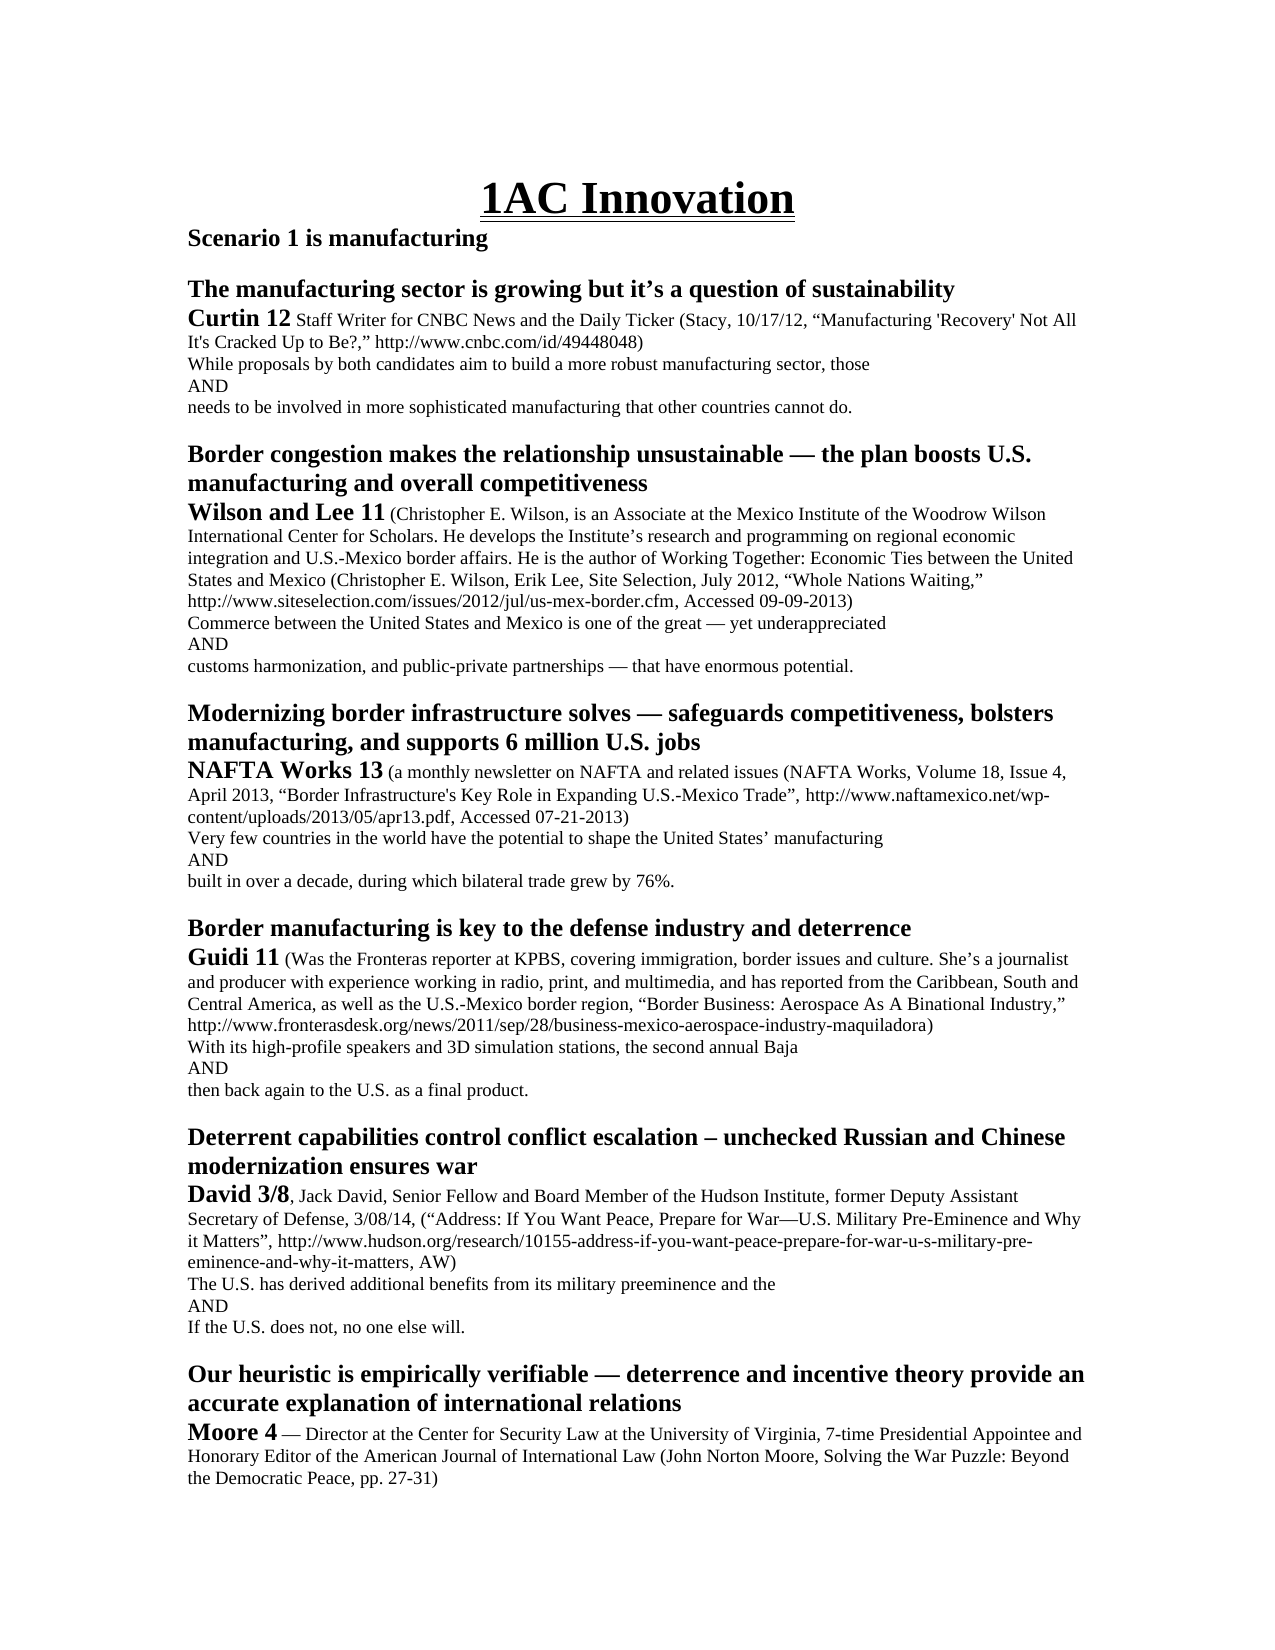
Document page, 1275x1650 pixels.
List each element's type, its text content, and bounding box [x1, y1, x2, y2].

text With its high-profile speakers and 3D simulation stations, the second annual Baja [187, 1036, 1087, 1057]
text Very few countries in the world have the potential to shape the United States’ manufacturing [187, 827, 1087, 849]
text AND [187, 1294, 1087, 1316]
text Guidi 11 (Was the Fronteras reporter at KPBS, covering immigration, border issues and culture. She’s a journalist and producer with experience working in radio, print, and multimedia, and has reported from the Caribbean, South and Central America, as well as the U.S.-Mexico border region, “Border Business: Aerospace As A Binational Industry,” http://www.fronterasdesk.org/news/2011/sep/28/business-mexico-aerospace-industry-maquiladora) [187, 942, 1087, 1036]
text needs to be involved in more sophisticated manufacturing that other countries cannot do. [187, 396, 1087, 418]
text Deterrent capabilities control conflict escalation – unchecked Russian and Chinese modernization ensures war [187, 1122, 1087, 1179]
text David 3/8, Jack David, Senior Fellow and Board Member of the Hudson Institute, former Deputy Assistant Secretary of Defense, 3/08/14, (“Address: If You Want Peace, Prepare for War—U.S. Military Pre-Eminence and Why it Matters”, http://www.hudson.org/research/10155-address-if-you-want-peace-prepare-for-war-u-s-military-pre-eminence-and-why-it-matters, AW) [187, 1179, 1087, 1273]
text AND [187, 374, 1087, 396]
text NAFTA Works 13 (a monthly newsletter on NAFTA and related issues (NAFTA Works, Volume 18, Issue 4, April 2013, “Border Infrastructure's Key Role in Expanding U.S.-Mexico Trade”, http://www.naftamexico.net/wp-content/uploads/2013/05/apr13.pdf, Accessed 07-21-2013) [187, 755, 1087, 827]
text While proposals by both candidates aim to build a more robust manufacturing sector, those [187, 353, 1087, 374]
text AND [187, 1057, 1087, 1079]
text Scenario 1 is manufacturing [187, 223, 1087, 252]
text AND [187, 633, 1087, 655]
text If the U.S. does not, no one else will. [187, 1316, 1087, 1338]
text Commerce between the United States and Mexico is one of the great — yet underappreciated [187, 612, 1087, 633]
text Moore 4 — Director at the Center for Security Law at the University of Virginia, 7-time Presidential Appointee and Honorary Editor of the American Journal of International Law (John Norton Moore, Solving the War Puzzle: Beyond the Democratic Peace, pp. 27-31) [187, 1417, 1087, 1488]
text Curtin 12 Staff Writer for CNBC News and the Daily Ticker (Stacy, 10/17/12, “Manufacturing 'Recovery' Not All It's Cracked Up to Be?,” http://www.cnbc.com/id/49448048) [187, 303, 1087, 353]
text AND [187, 849, 1087, 870]
text Modernizing border infrastructure solves — safeguards competitiveness, bolsters manufacturing, and supports 6 million U.S. jobs [187, 698, 1087, 755]
text The U.S. has derived additional benefits from its military preeminence and the [187, 1273, 1087, 1294]
text then back again to the U.S. as a final product. [187, 1079, 1087, 1100]
text customs harmonization, and public-private partnerships — that have enormous potential. [187, 655, 1087, 676]
text built in over a decade, during which bilateral trade grew by 76%. [187, 870, 1087, 892]
text The manufacturing sector is growing but it’s a question of sustainability [187, 274, 1087, 303]
text Border manufacturing is key to the defense industry and deterrence [187, 913, 1087, 942]
text Border congestion makes the relationship unsustainable — the plan boosts U.S. manufacturing and overall competitiveness [187, 439, 1087, 497]
subtitle 1AC Innovation [187, 171, 1087, 223]
text Wilson and Lee 11 (Christopher E. Wilson, is an Associate at the Mexico Institute of the Woodrow Wilson International Center for Scholars. He develops the Institute’s research and programming on regional economic integration and U.S.-Mexico border affairs. He is the author of Working Together: Economic Ties between the United States and Mexico (Christopher E. Wilson, Erik Lee, Site Selection, July 2012, “Whole Nations Waiting,” http://www.siteselection.com/issues/2012/jul/us-mex-border.cfm, Accessed 09-09-2013) [187, 497, 1087, 612]
text Our heuristic is empirically verifiable — deterrence and incentive theory provide an accurate explanation of international relations [187, 1359, 1087, 1417]
